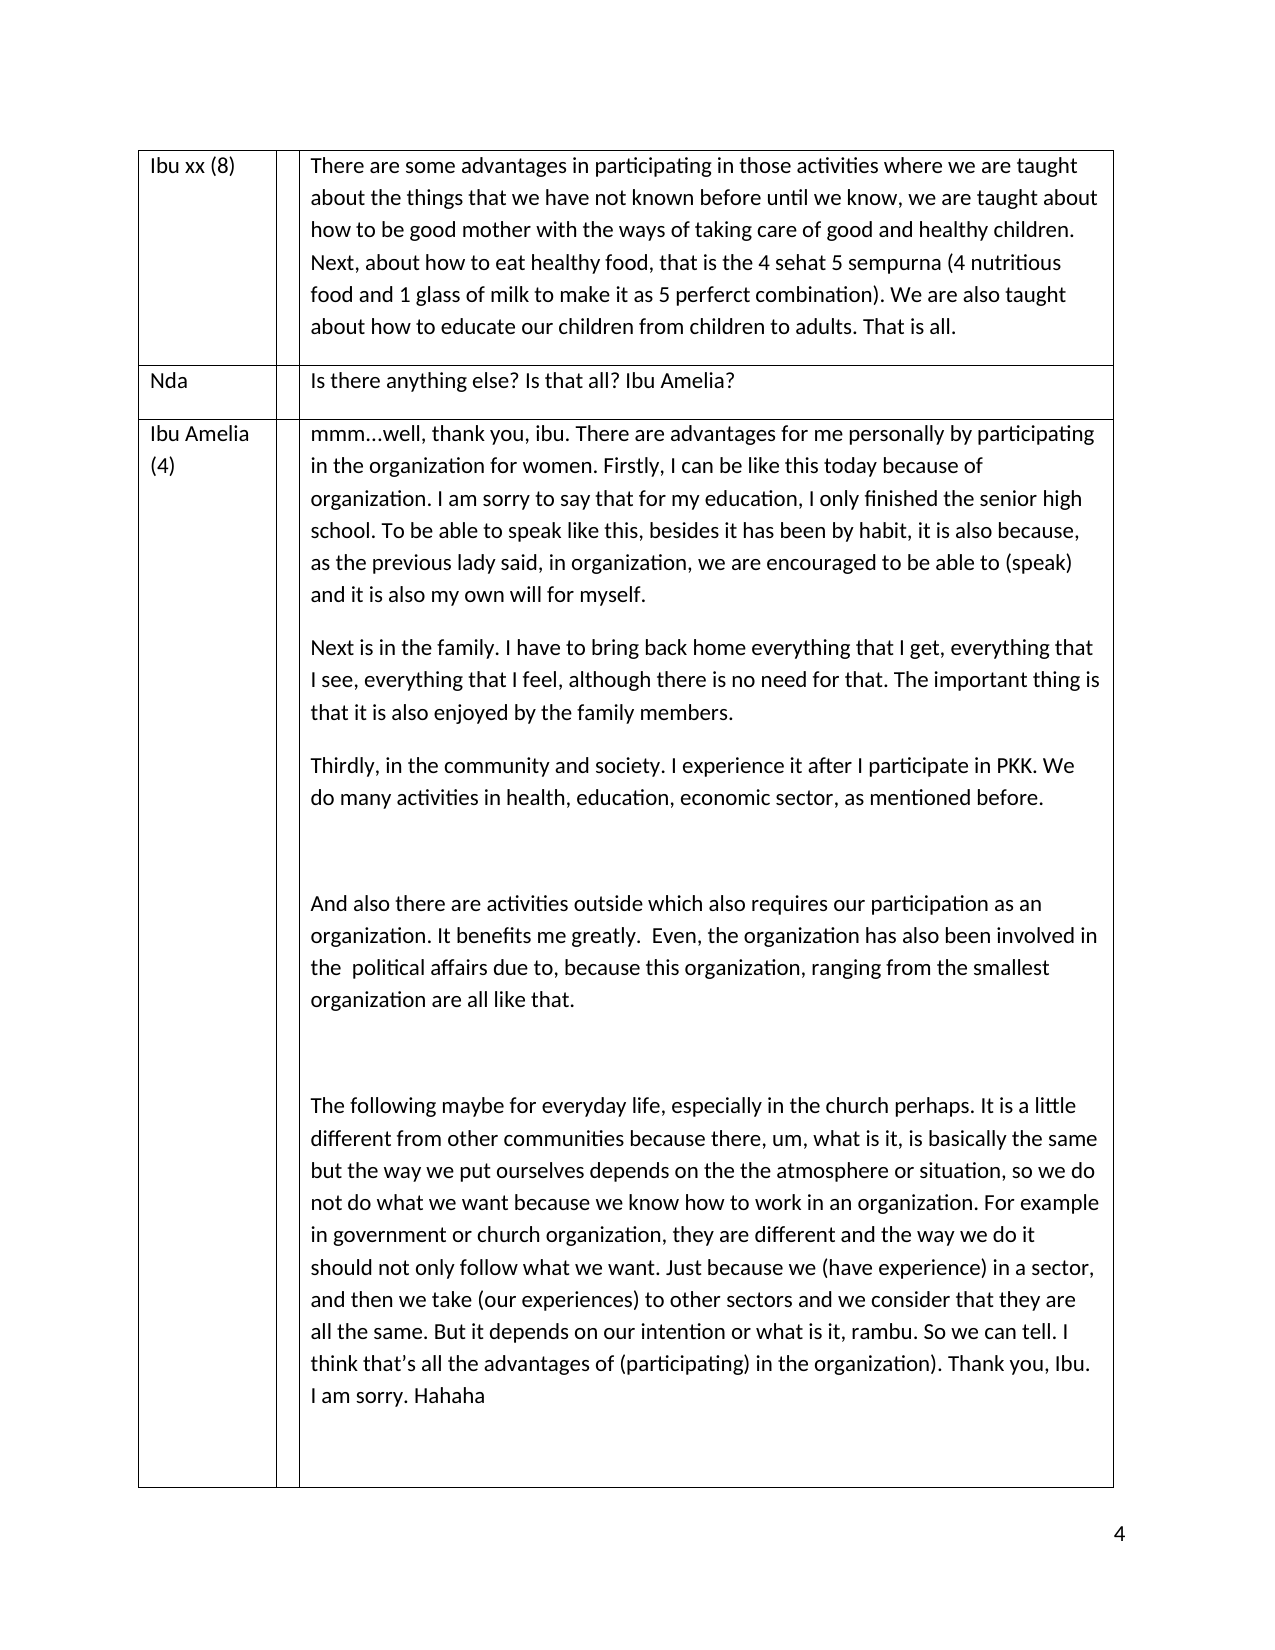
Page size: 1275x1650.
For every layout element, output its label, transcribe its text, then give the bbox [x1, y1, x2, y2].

table_cell Ibu Amelia (4) [139, 420, 276, 1487]
table_cell Ibu xx (8) [139, 151, 276, 365]
table_cell [277, 420, 299, 1487]
table_cell [277, 366, 299, 418]
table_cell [300, 420, 1113, 1487]
table_cell Is there anything else? Is that all? Ibu Amelia? [300, 366, 1113, 418]
table_cell Nda [139, 366, 276, 418]
table_cell There are some advantages in participating in those activities where we are taught about the things that we have not known before until we know, we are taught about how to be good mother with the ways of taking care of good and healthy children. Next, about how to eat healthy food, that is the 4 sehat 5 sempurna (4 nutritious food and 1 glass of milk to make it as 5 perferct combination). We are also taught about how to educate our children from children to adults. That is all. [300, 151, 1113, 365]
table_cell [277, 151, 299, 365]
